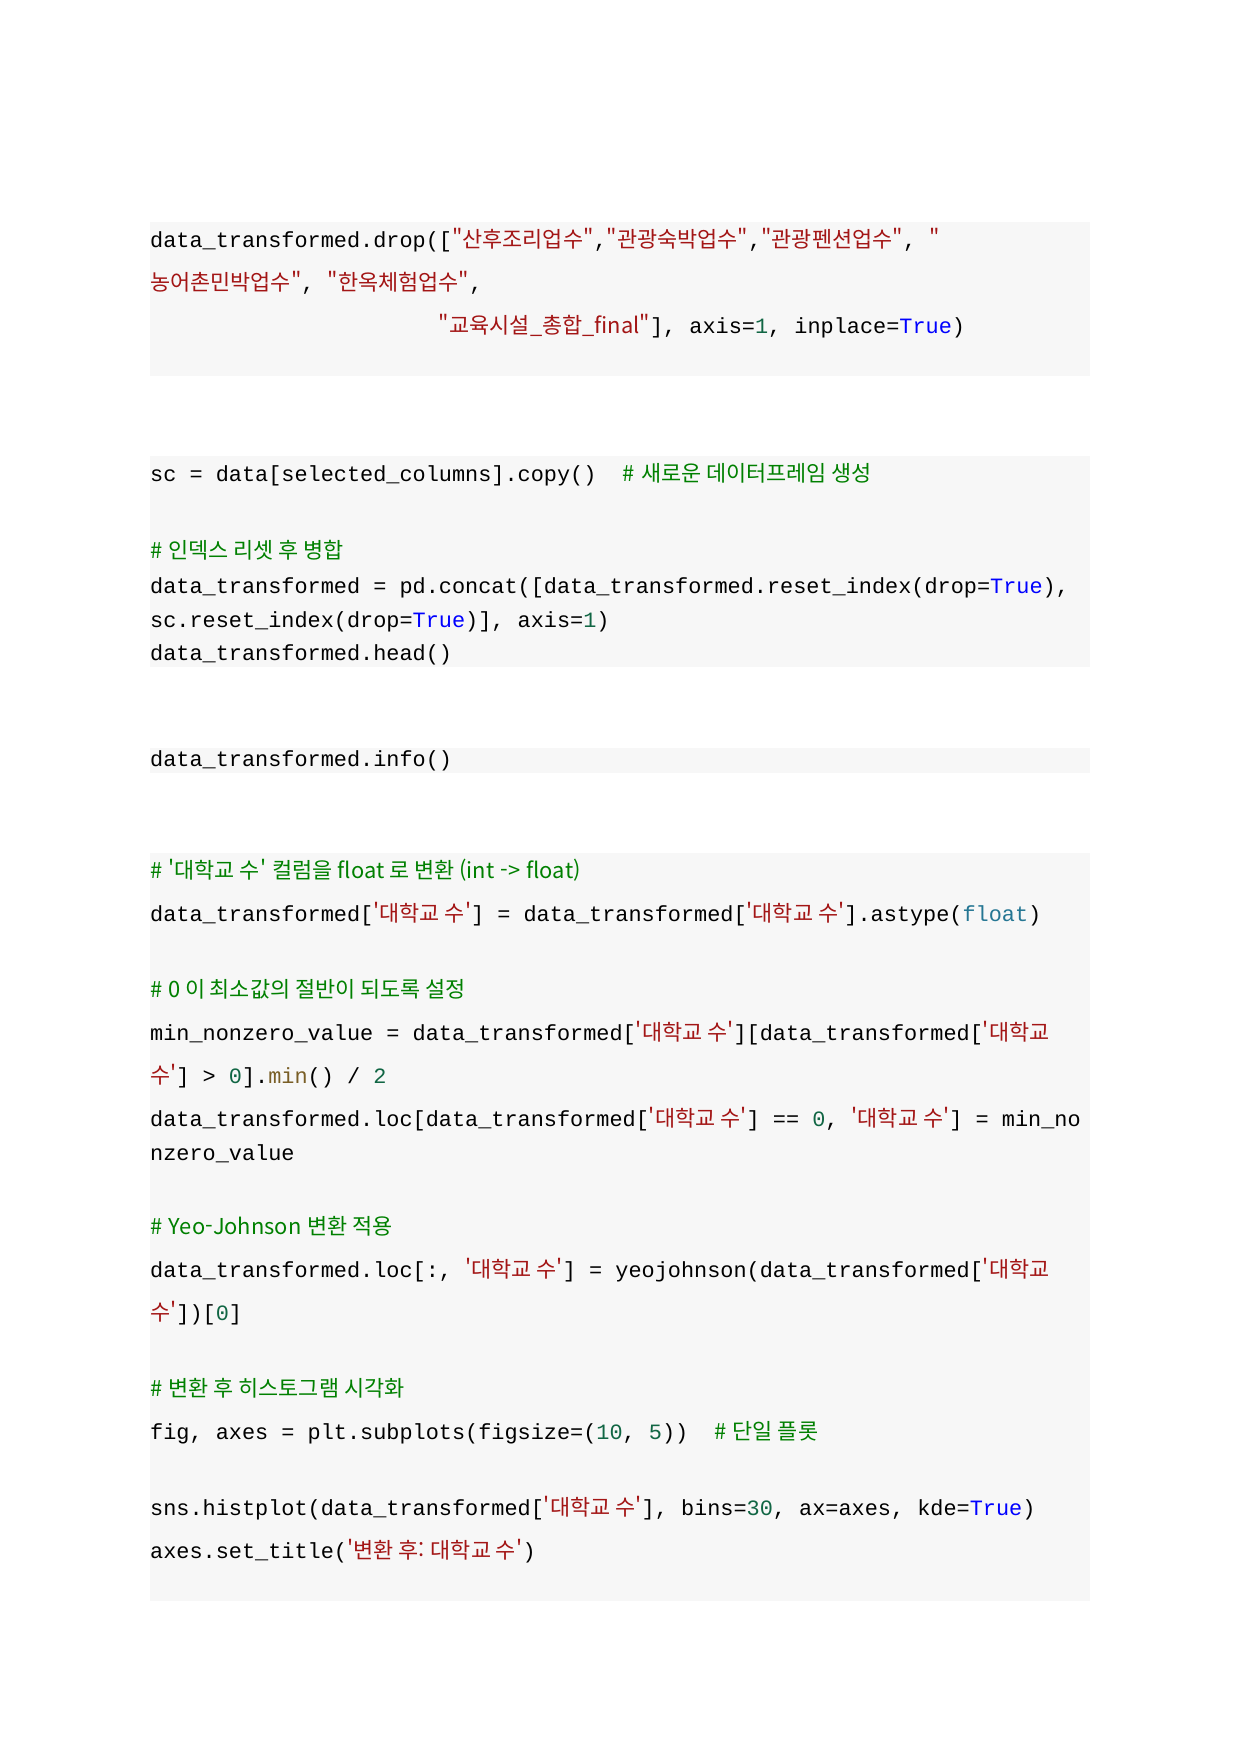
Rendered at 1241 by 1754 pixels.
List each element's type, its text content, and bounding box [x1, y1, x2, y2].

text # Yeo-Johnson 변환 적용 [150, 1209, 1090, 1241]
text sns.histplot(data_transformed['대학교 수'], bins=30, ax=axes, kde=True) [150, 1490, 1090, 1522]
text # 0이 최소값의 절반이 되도록 설정 [150, 972, 1090, 1004]
text min_nonzero_value = data_transformed['대학교 수'][data_transformed['대학교 수'] > 0].min() / 2 [150, 1015, 1090, 1090]
text data_transformed.loc[:, '대학교 수'] = yeojohnson(data_transformed['대학교 수'])[0] [150, 1252, 1090, 1327]
text data_transformed.loc[data_transformed['대학교 수'] == 0, '대학교 수'] = min_nonzero_value [150, 1101, 1090, 1167]
text # 인덱스 리셋 후 병합 [150, 533, 1090, 565]
text data_transformed = pd.concat([data_transformed.reset_index(drop=True), sc.reset_index(drop=True)], axis=1) [150, 576, 1090, 634]
text fig, axes = plt.subplots(figsize=(10, 5)) # 단일 플롯 [150, 1414, 1090, 1446]
text data_transformed.info() [150, 748, 1090, 773]
text sc = data[selected_columns].copy() # 새로운 데이터프레임 생성 [150, 456, 1090, 488]
text data_transformed.head() [150, 643, 1090, 667]
text "교육시설_총합_final"], axis=1, inplace=True) [150, 308, 1090, 340]
text # '대학교 수' 컬럼을 float로 변환 (int -> float) [150, 853, 1090, 885]
text data_transformed['대학교 수'] = data_transformed['대학교 수'].astype(float) [150, 896, 1090, 928]
text axes.set_title('변환 후: 대학교 수') [150, 1533, 1090, 1566]
text data_transformed.drop(["산후조리업수","관광숙박업수","관광펜션업수", "농어촌민박업수", "한옥체험업수", [150, 222, 1090, 297]
text # 변환 후 히스토그램 시각화 [150, 1371, 1090, 1403]
